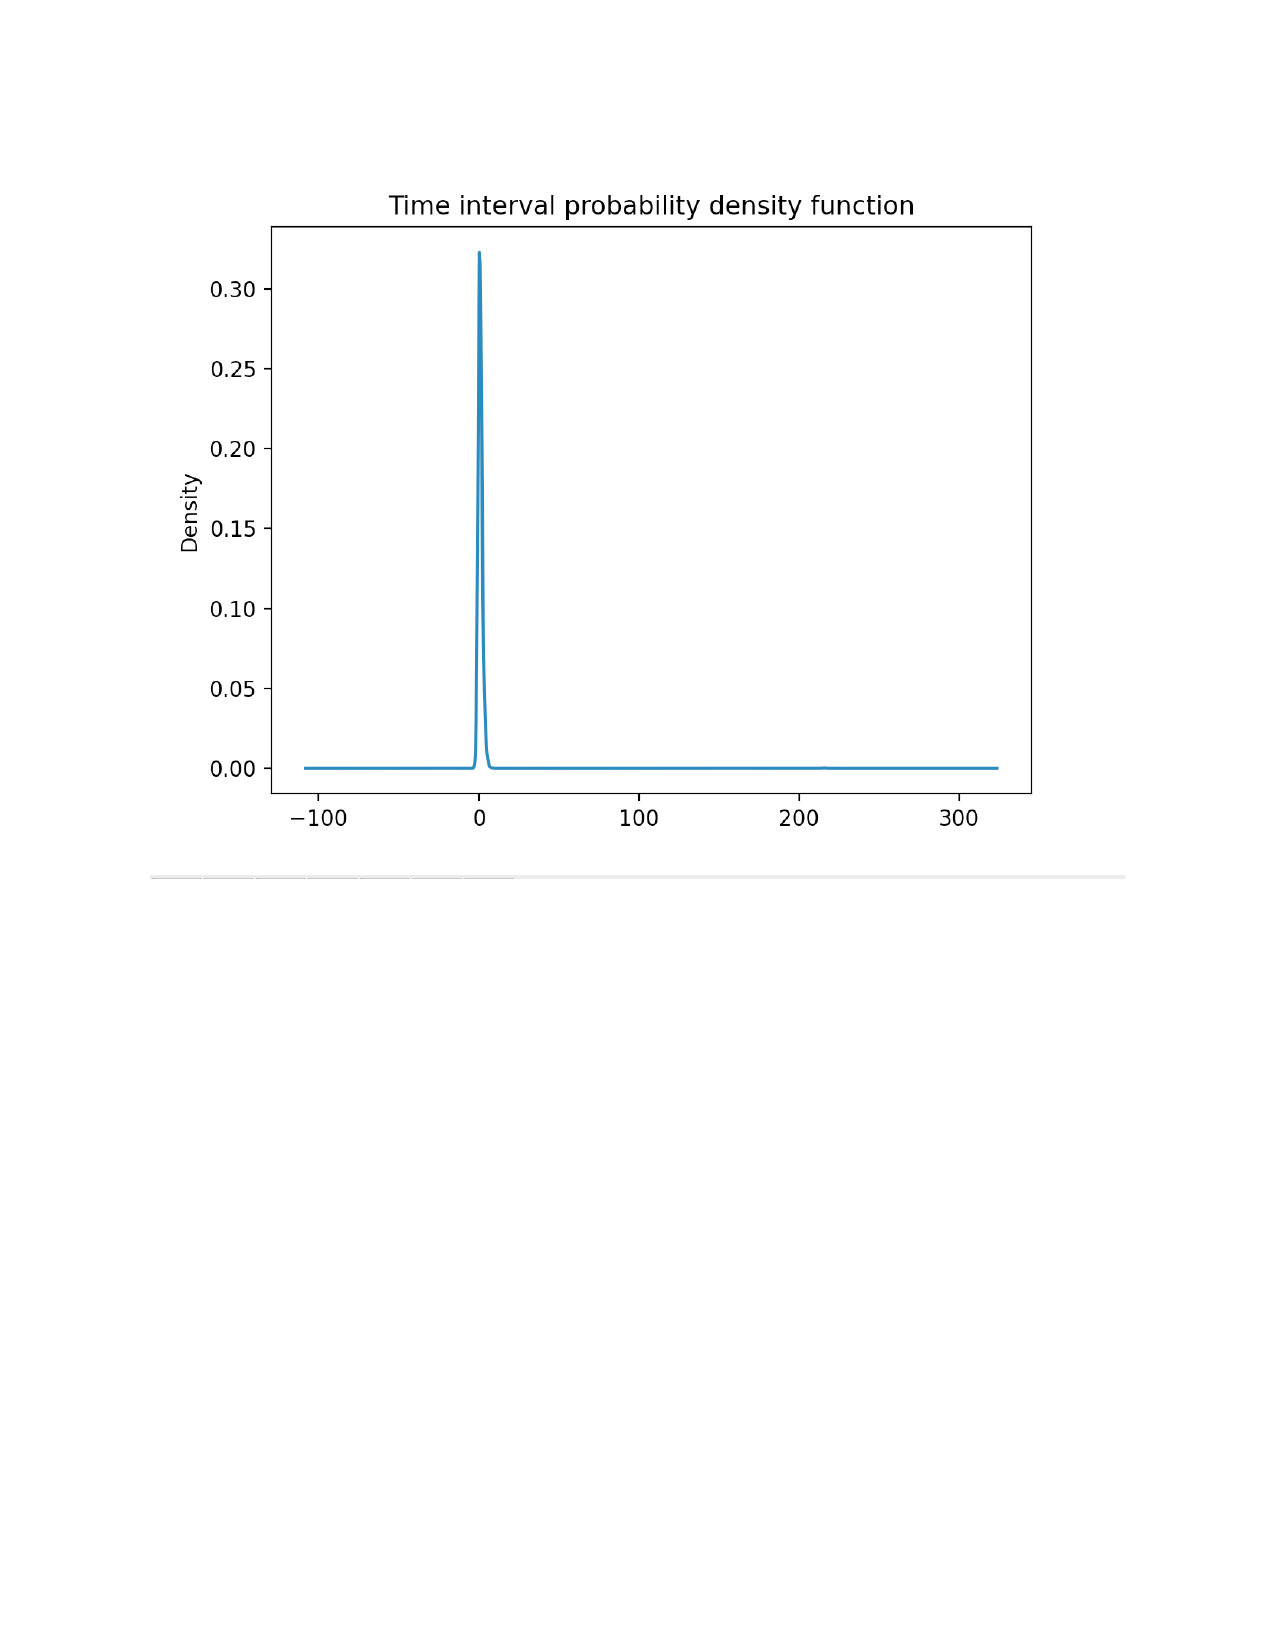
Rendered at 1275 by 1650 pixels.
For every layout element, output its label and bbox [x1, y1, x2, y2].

picture [150, 150, 1125, 879]
